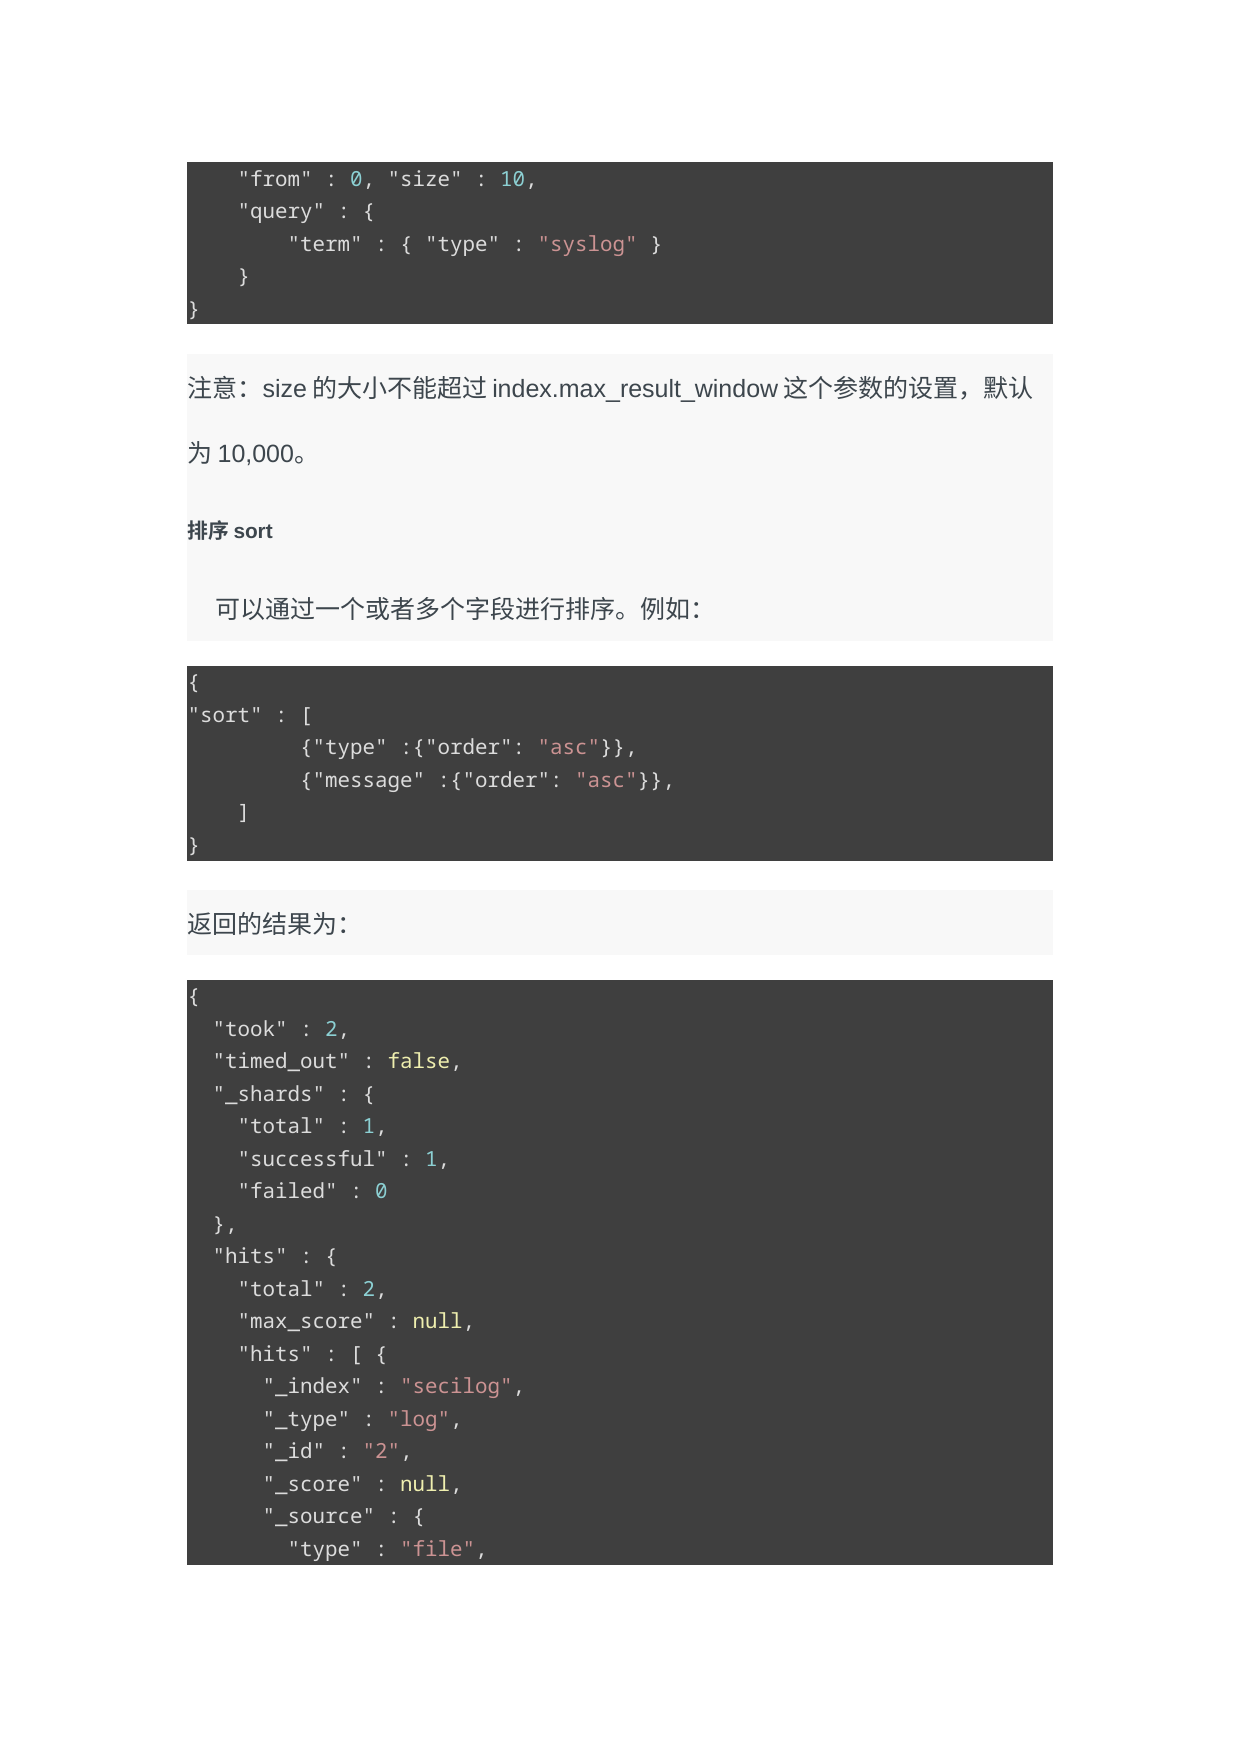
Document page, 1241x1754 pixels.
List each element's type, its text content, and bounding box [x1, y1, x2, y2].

text "total" : 1, [187, 1110, 1053, 1142]
text "query" : { [187, 194, 1053, 227]
text }, [187, 1207, 1053, 1240]
text { [187, 980, 1053, 1012]
text { [187, 666, 1053, 698]
text "sort" : [ [187, 698, 1053, 731]
text "timed_out" : false, [187, 1045, 1053, 1077]
text 可以通过一个或者多个字段进行排序。例如： [187, 576, 1053, 641]
text 返回的结果为： [187, 890, 1053, 955]
text } [187, 292, 1053, 324]
text "term" : { "type" : "syslog" } [187, 227, 1053, 259]
text "_id" : "2", [187, 1435, 1053, 1467]
text "failed" : 0 [187, 1175, 1053, 1207]
text "_source" : { [187, 1500, 1053, 1532]
text "max_score" : null, [187, 1305, 1053, 1337]
text "_shards" : { [187, 1077, 1053, 1110]
text 注意：size的大小不能超过index.max_result_window这个参数的设置，默认为10,000。 [187, 354, 1053, 484]
text "hits" : [ { [187, 1337, 1053, 1370]
text "type" : "file", [187, 1532, 1053, 1565]
subtitle 排序sort [187, 513, 1053, 545]
text } [187, 259, 1053, 292]
text "hits" : { [187, 1240, 1053, 1272]
text "from" : 0, "size" : 10, [187, 162, 1053, 194]
text "took" : 2, [187, 1012, 1053, 1045]
text ] [187, 796, 1053, 828]
text } [187, 828, 1053, 861]
text "successful" : 1, [187, 1142, 1053, 1175]
text "_score" : null, [187, 1467, 1053, 1500]
text {"type" :{"order": "asc"}}, [187, 731, 1053, 763]
text "total" : 2, [187, 1272, 1053, 1305]
text {"message" :{"order": "asc"}}, [187, 763, 1053, 796]
text "_type" : "log", [187, 1402, 1053, 1435]
text "_index" : "secilog", [187, 1370, 1053, 1402]
